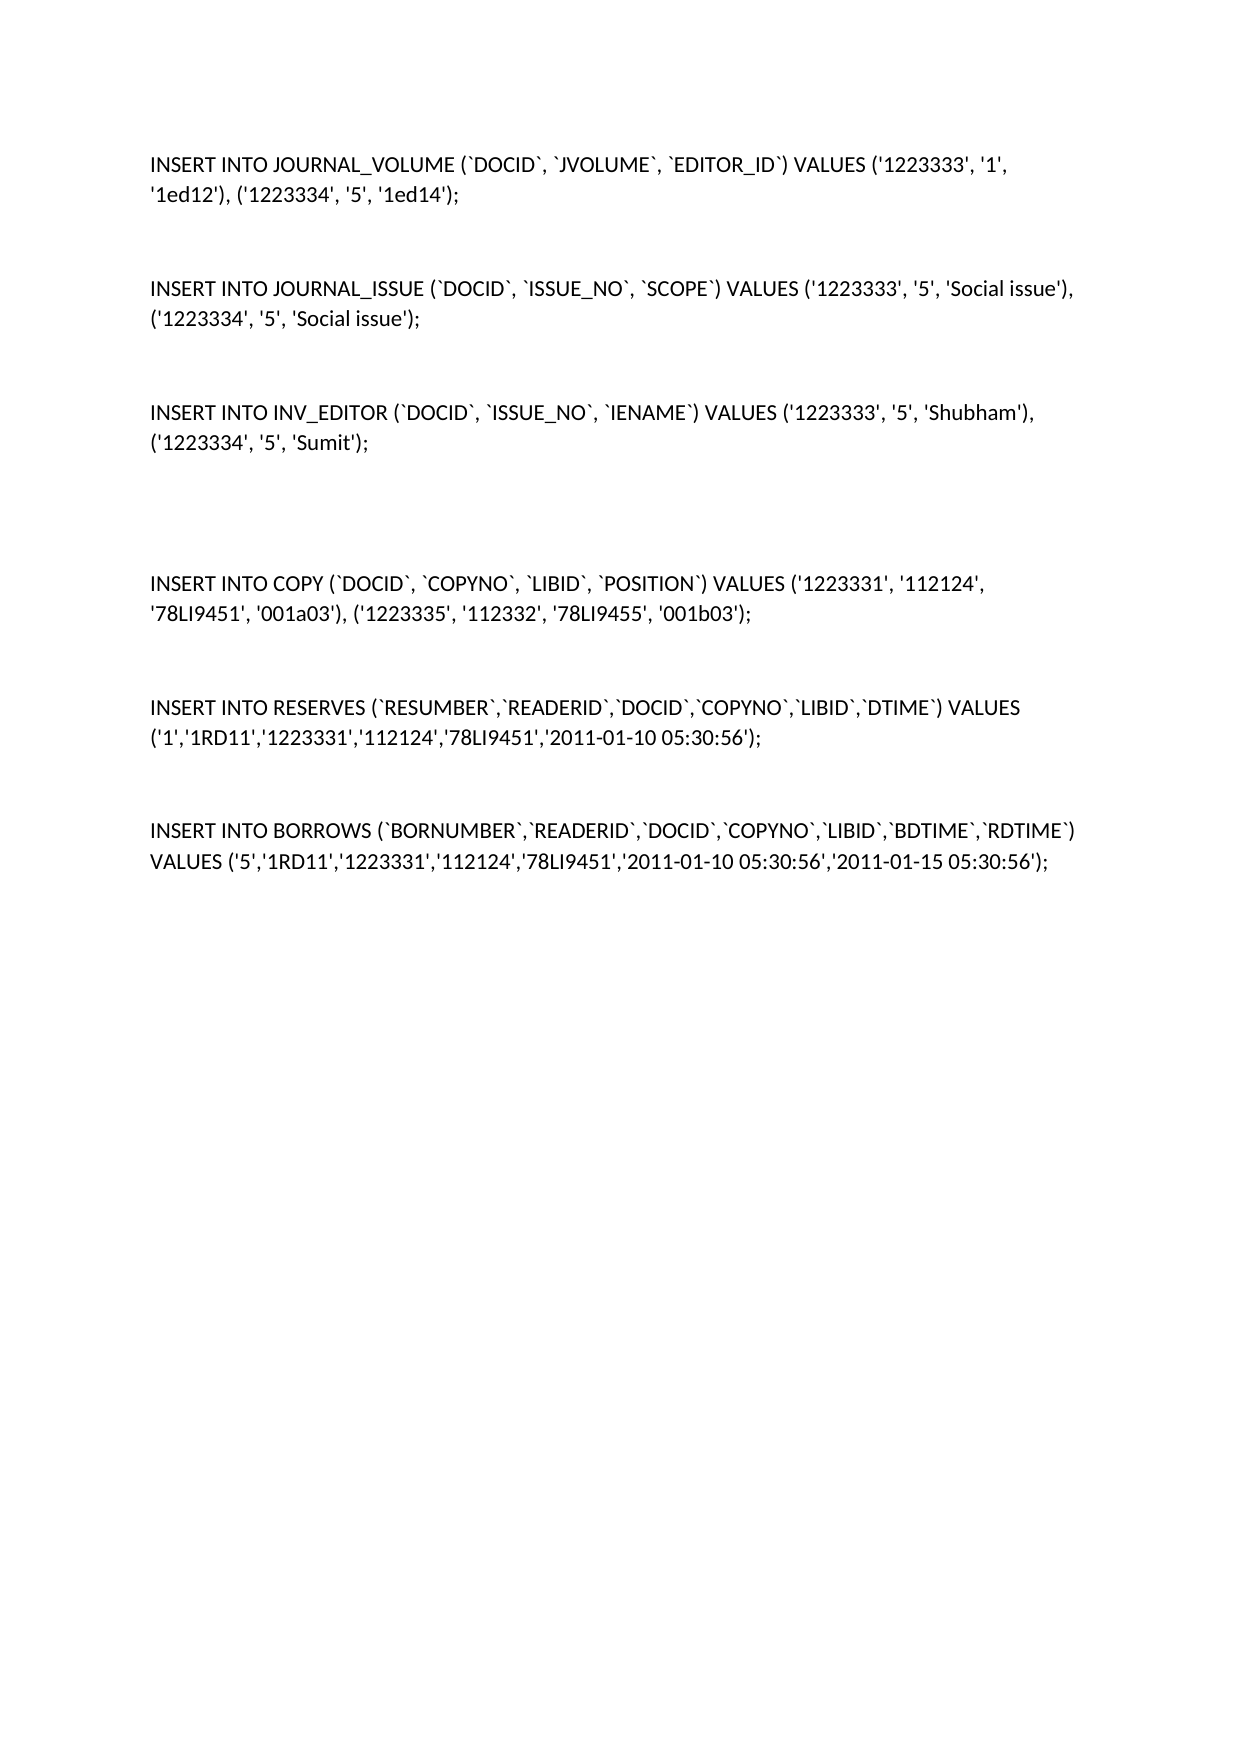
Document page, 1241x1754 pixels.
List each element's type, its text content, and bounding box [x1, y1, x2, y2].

text INSERT INTO BORROWS (`BORNUMBER`,`READERID`,`DOCID`,`COPYNO`,`LIBID`,`BDTIME`,`RDTIME`) VALUES ('5','1RD11','1223331','112124','78LI9451','2011-01-10 05:30:56','2011-01-15 05:30:56'); [150, 817, 1090, 875]
text INSERT INTO RESERVES (`RESUMBER`,`READERID`,`DOCID`,`COPYNO`,`LIBID`,`DTIME`) VALUES ('1','1RD11','1223331','112124','78LI9451','2011-01-10 05:30:56'); [150, 693, 1090, 751]
text INSERT INTO JOURNAL_ISSUE (`DOCID`, `ISSUE_NO`, `SCOPE`) VALUES ('1223333', '5', 'Social issue'), ('1223334', '5', 'Social issue'); [150, 274, 1090, 332]
text INSERT INTO JOURNAL_VOLUME (`DOCID`, `JVOLUME`, `EDITOR_ID`) VALUES ('1223333', '1', '1ed12'), ('1223334', '5', '1ed14'); [150, 150, 1090, 208]
text INSERT INTO INV_EDITOR (`DOCID`, `ISSUE_NO`, `IENAME`) VALUES ('1223333', '5', 'Shubham'), ('1223334', '5', 'Sumit'); [150, 398, 1090, 456]
text INSERT INTO COPY (`DOCID`, `COPYNO`, `LIBID`, `POSITION`) VALUES ('1223331', '112124', '78LI9451', '001a03'), ('1223335', '112332', '78LI9455', '001b03'); [150, 569, 1090, 627]
